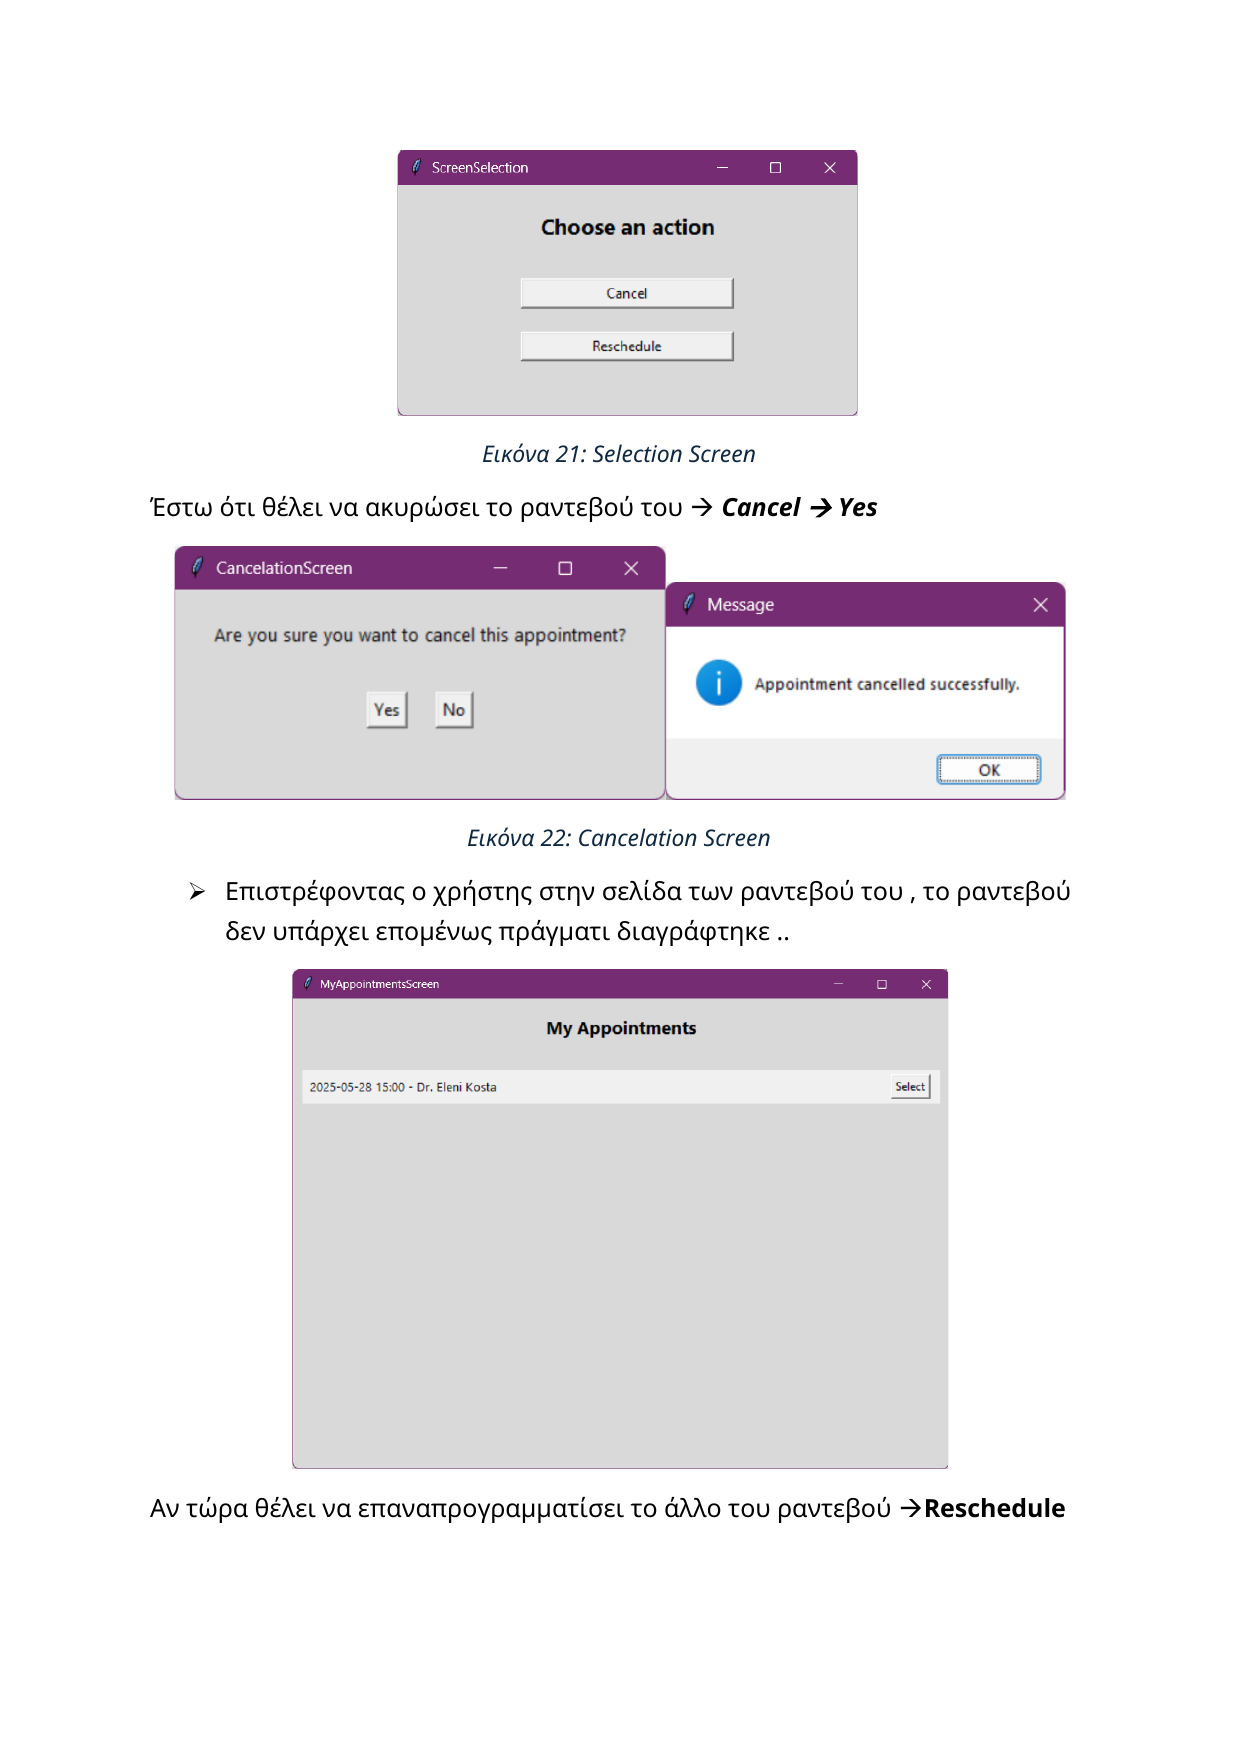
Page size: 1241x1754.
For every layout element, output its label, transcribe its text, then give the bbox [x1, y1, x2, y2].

list Επιστρέφοντας ο χρήστης στην σελίδα των ραντεβού του , το ραντεβού δεν υπάρχει επομένως πράγματι διαγράφτηκε .. [187, 874, 1090, 947]
text Εικόνα 21: Selection Screen [150, 438, 1090, 469]
picture [174, 546, 1066, 800]
text Αν τώρα θέλει να επαναπρογραμματίσει το άλλο του ραντεβού Reschedule [150, 1490, 1090, 1524]
picture [397, 150, 858, 416]
picture [292, 969, 949, 1469]
text Εικόνα 22: Cancelation Screen [150, 822, 1090, 853]
text Έστω ότι θέλει να ακυρώσει το ραντεβού του Cancel Yes [150, 490, 1090, 524]
